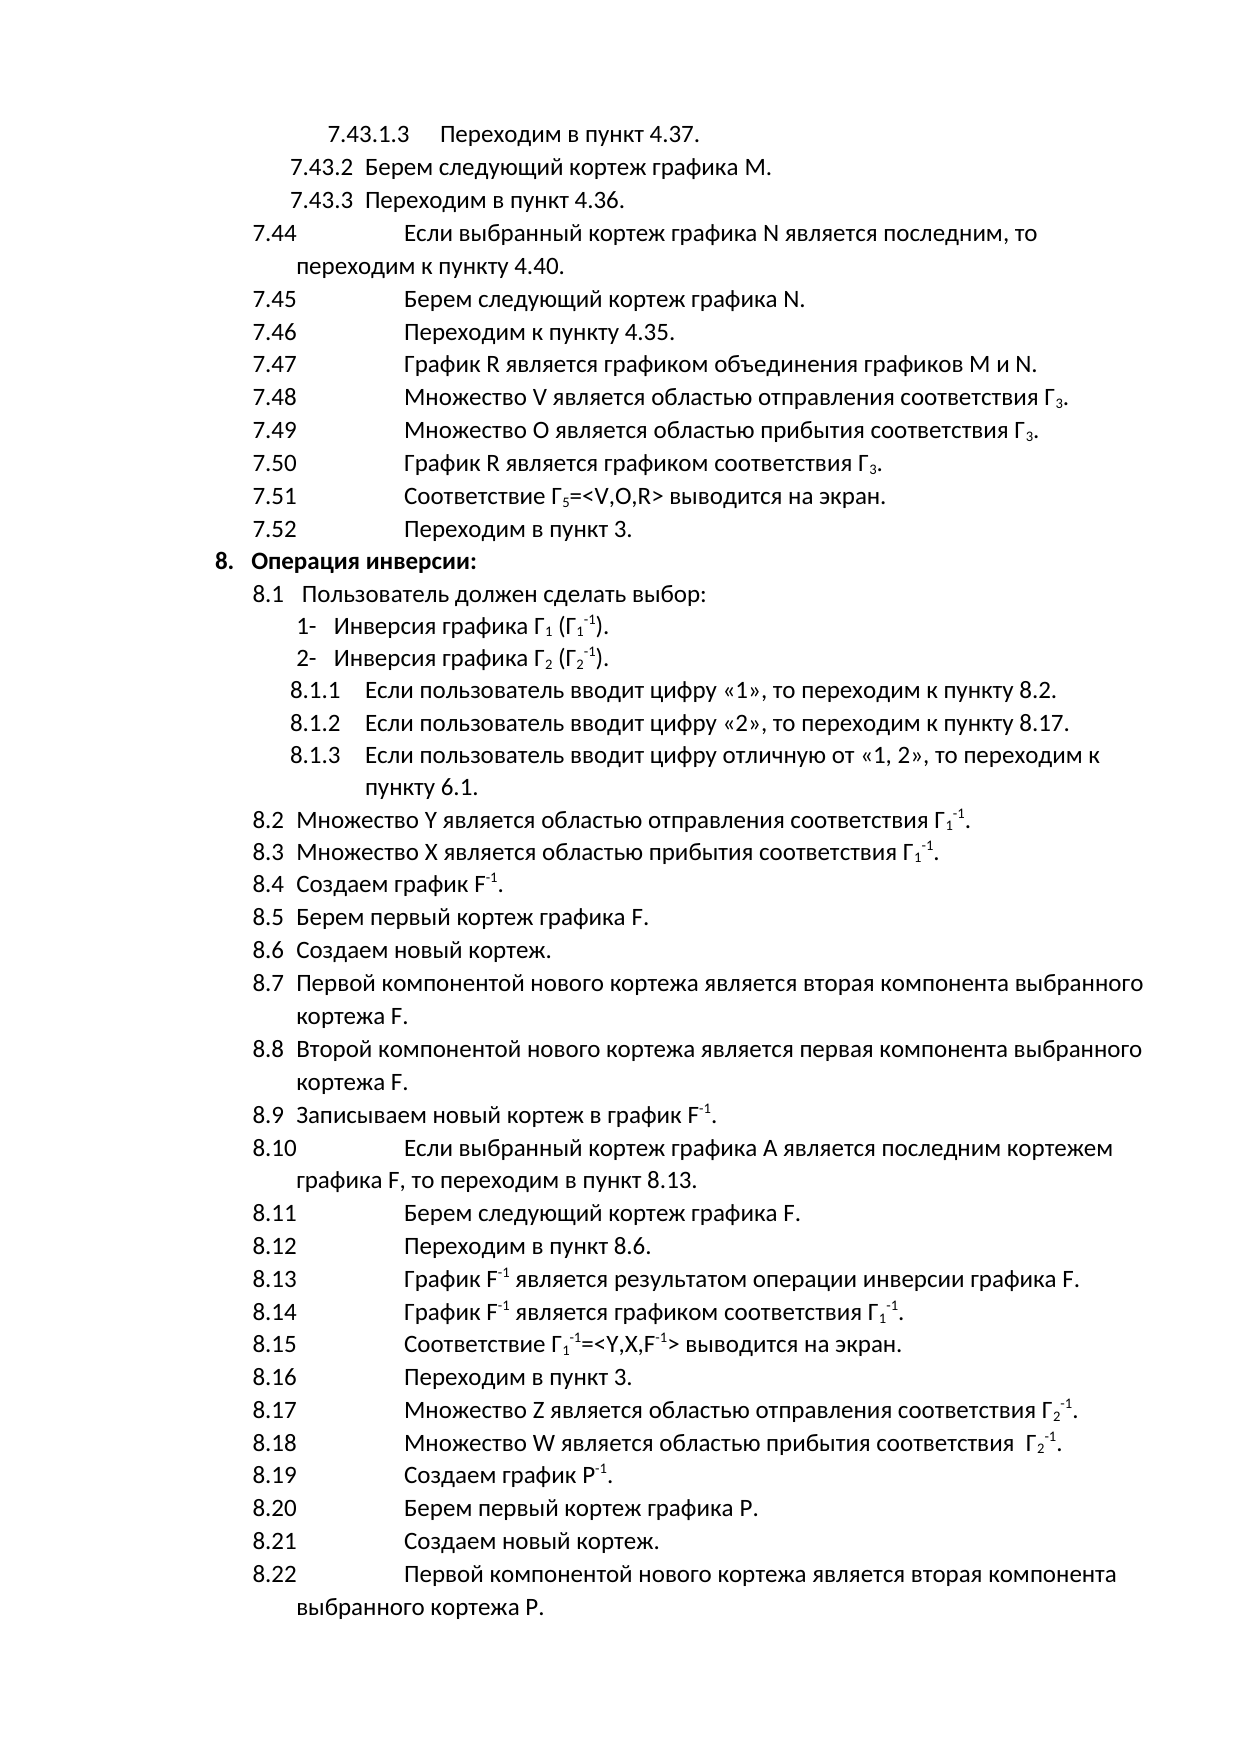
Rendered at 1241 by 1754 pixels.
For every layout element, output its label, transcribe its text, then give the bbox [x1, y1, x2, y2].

list Переходим в пункт 4.36. [290, 184, 1152, 214]
list Инверсия графика Г2 (Г2-1). [296, 642, 1152, 673]
list Создаем график P-1. [252, 1459, 1152, 1489]
list Переходим к пункту 4.35. [252, 316, 1152, 346]
list Первой компонентой нового кортежа является вторая компонента выбранного кортежа P. [252, 1558, 1152, 1621]
list График R является графиком соответствия Г3. [252, 447, 1152, 478]
list Инверсия графика Г1 (Г1-1). [296, 610, 1152, 641]
list Берем следующий кортеж графика M. [290, 151, 1152, 182]
list Переходим в пункт 3. [252, 1361, 1152, 1392]
list Берем первый кортеж графика F. [252, 901, 1152, 932]
list Если пользователь вводит цифру «2», то переходим к пункту 8.17. [290, 707, 1152, 737]
list Операция инверсии: [215, 545, 1152, 576]
list Создаем новый кортеж. [252, 1525, 1152, 1555]
list Если выбранный кортеж графика А является последним кортежем графика F, то переходим в пункт 8.13. [252, 1132, 1152, 1195]
list Множество X является областью прибытия соответствия Г1-1. [252, 836, 1152, 867]
list Переходим в пункт 4.37. [327, 118, 1152, 149]
list Берем первый кортеж графика P. [252, 1492, 1152, 1522]
list Первой компонентой нового кортежа является вторая компонента выбранного кортежа F. [252, 967, 1152, 1031]
list График F-1 является результатом операции инверсии графика F. [252, 1263, 1152, 1294]
list Пользователь должен сделать выбор: [252, 578, 1152, 608]
list Множество Y является областью отправления соответствия Г1-1. [252, 804, 1152, 834]
list Берем следующий кортеж графика F. [252, 1197, 1152, 1228]
list Множество Z является областью отправления соответствия Г2-1. [252, 1394, 1152, 1425]
list Множество V является областью отправления соответствия Г3. [252, 381, 1152, 412]
list Если выбранный кортеж графика N является последним, то переходим к пункту 4.40. [252, 217, 1152, 280]
list Множество O является областью прибытия соответствия Г3. [252, 414, 1152, 445]
list Если пользователь вводит цифру отличную от «1, 2», то переходим к пункту 6.1. [290, 739, 1152, 802]
list Множество W является областью прибытия соответствия Г2-1. [252, 1427, 1152, 1457]
list Второй компонентой нового кортежа является первая компонента выбранного кортежа F. [252, 1033, 1152, 1096]
list Переходим в пункт 3. [252, 513, 1152, 544]
list График F-1 является графиком соответствия Г1-1. [252, 1296, 1152, 1327]
list Cоответствие Г5=<V,O,R> выводится на экран. [252, 480, 1152, 511]
list Создаем график F-1. [252, 868, 1152, 899]
list Создаем новый кортеж. [252, 934, 1152, 965]
list График R является графиком объединения графиков M и N. [252, 348, 1152, 379]
list Cоответствие Г1-1=<Y,X,F-1> выводится на экран. [252, 1328, 1152, 1359]
list Берем следующий кортеж графика N. [252, 283, 1152, 313]
list Если пользователь вводит цифру «1», то переходим к пункту 8.2. [290, 674, 1152, 705]
list Переходим в пункт 8.6. [252, 1230, 1152, 1261]
list Записываем новый кортеж в график F-1. [252, 1099, 1152, 1129]
